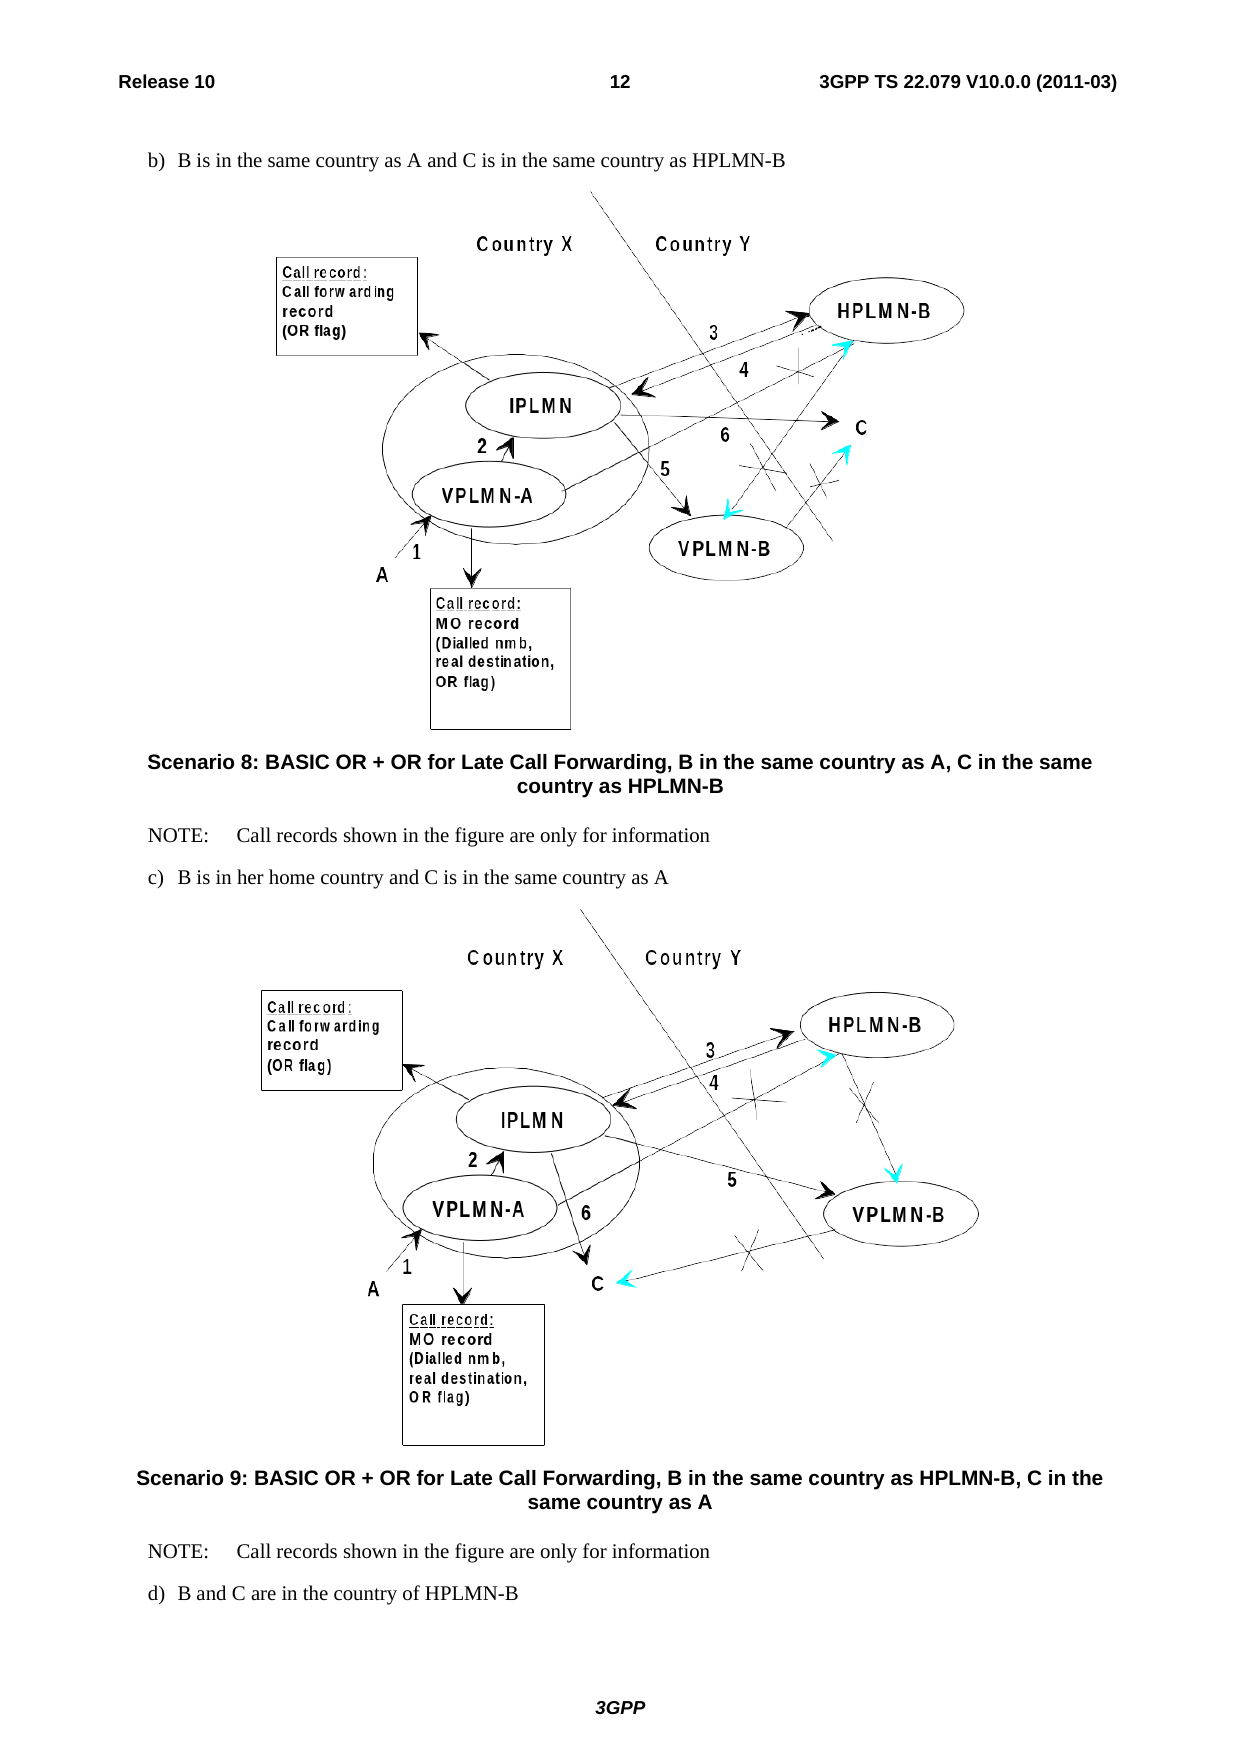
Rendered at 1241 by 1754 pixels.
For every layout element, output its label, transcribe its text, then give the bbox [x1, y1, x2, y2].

text b) B is in the same country as A and C is in the same country as HPLMN-B [148, 148, 1122, 172]
text d) B and C are in the country of HPLMN-B [148, 1581, 1122, 1605]
text NOTE: Call records shown in the figure are only for information [148, 822, 1122, 847]
text c) B is in her home country and C is in the same country as A [148, 865, 1122, 889]
text NOTE: Call records shown in the figure are only for information [148, 1538, 1122, 1563]
text Scenario 9: BASIC OR + OR for Late Call Forwarding, B in the same country as HPLMN-B, C in the same country as A [118, 1466, 1122, 1513]
text Scenario 8: BASIC OR + OR for Late Call Forwarding, B in the same country as A, C in the same country as HPLMN-B [118, 749, 1122, 797]
